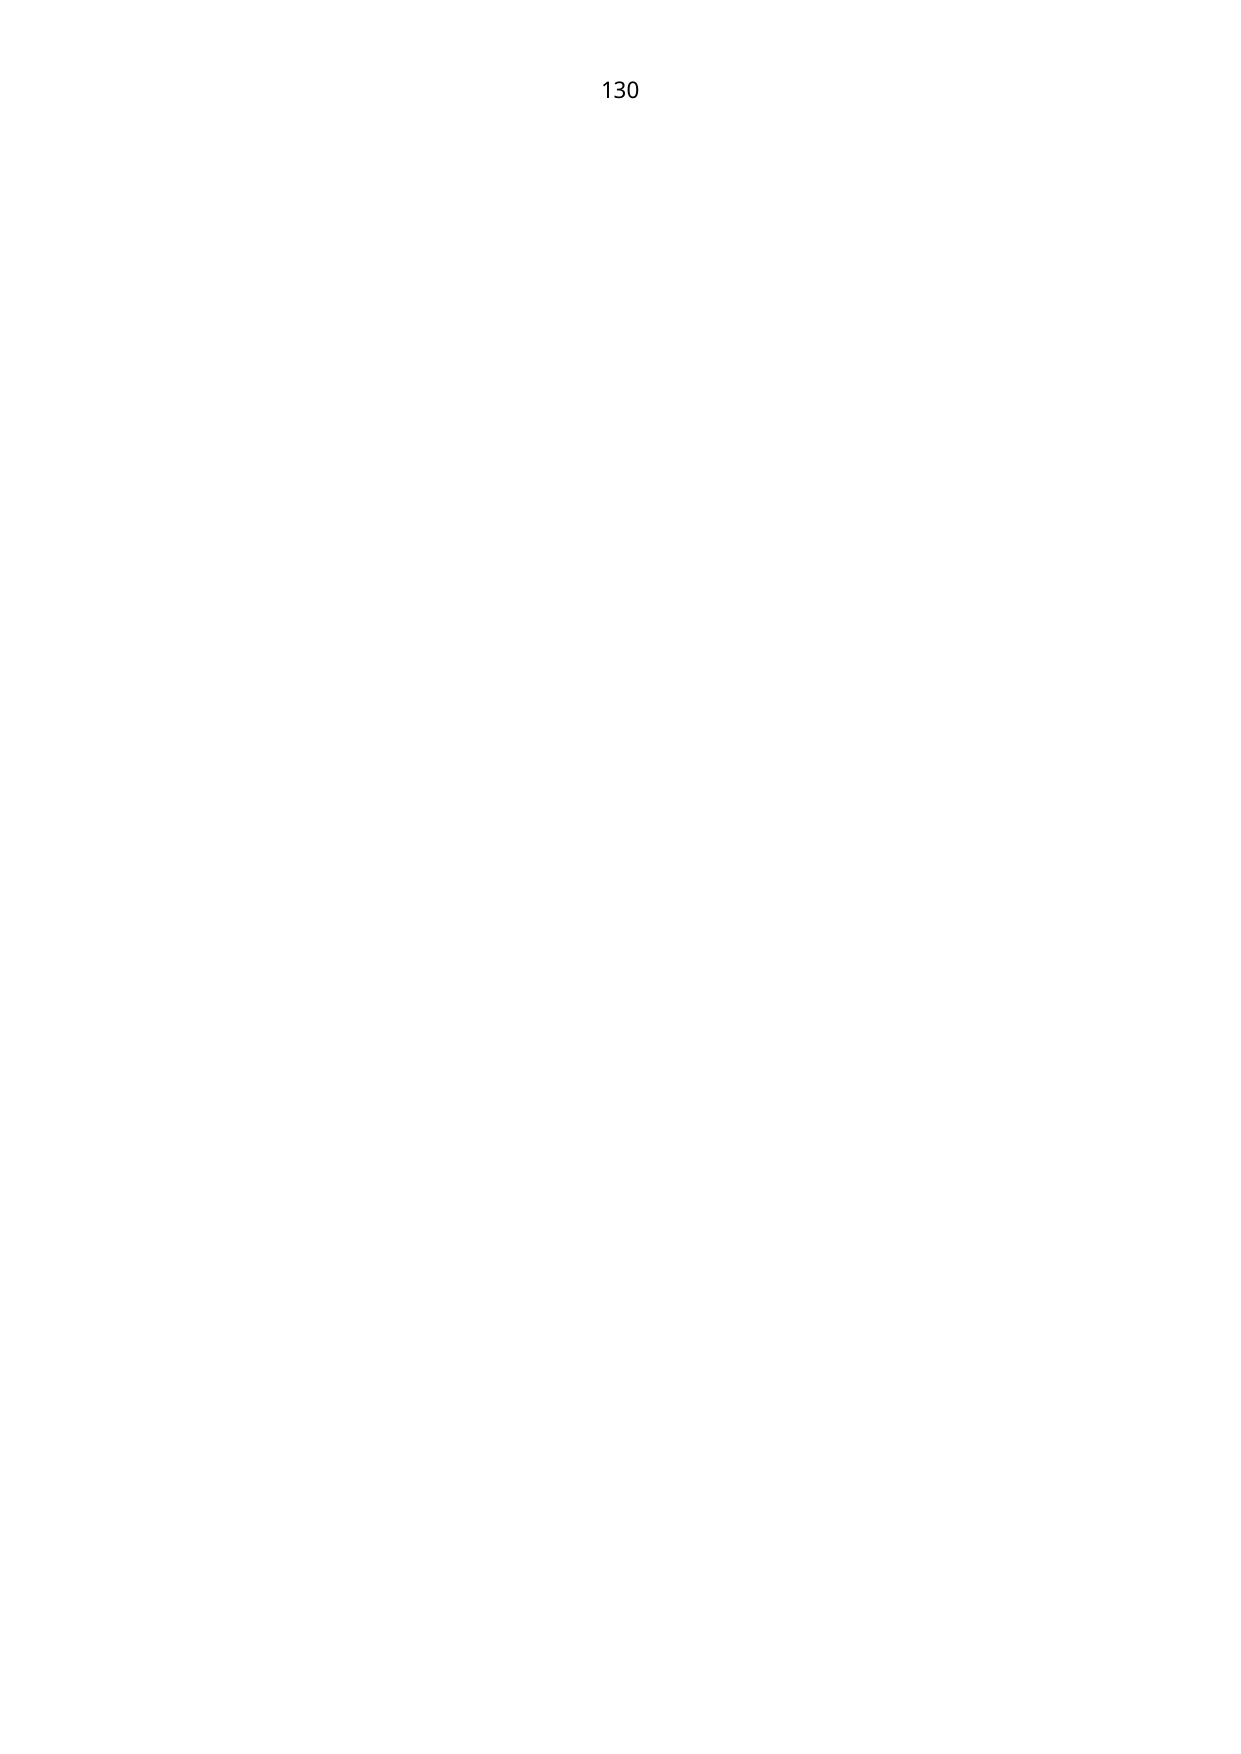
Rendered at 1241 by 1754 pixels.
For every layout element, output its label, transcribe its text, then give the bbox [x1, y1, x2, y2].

text 130 [138, 74, 639, 104]
